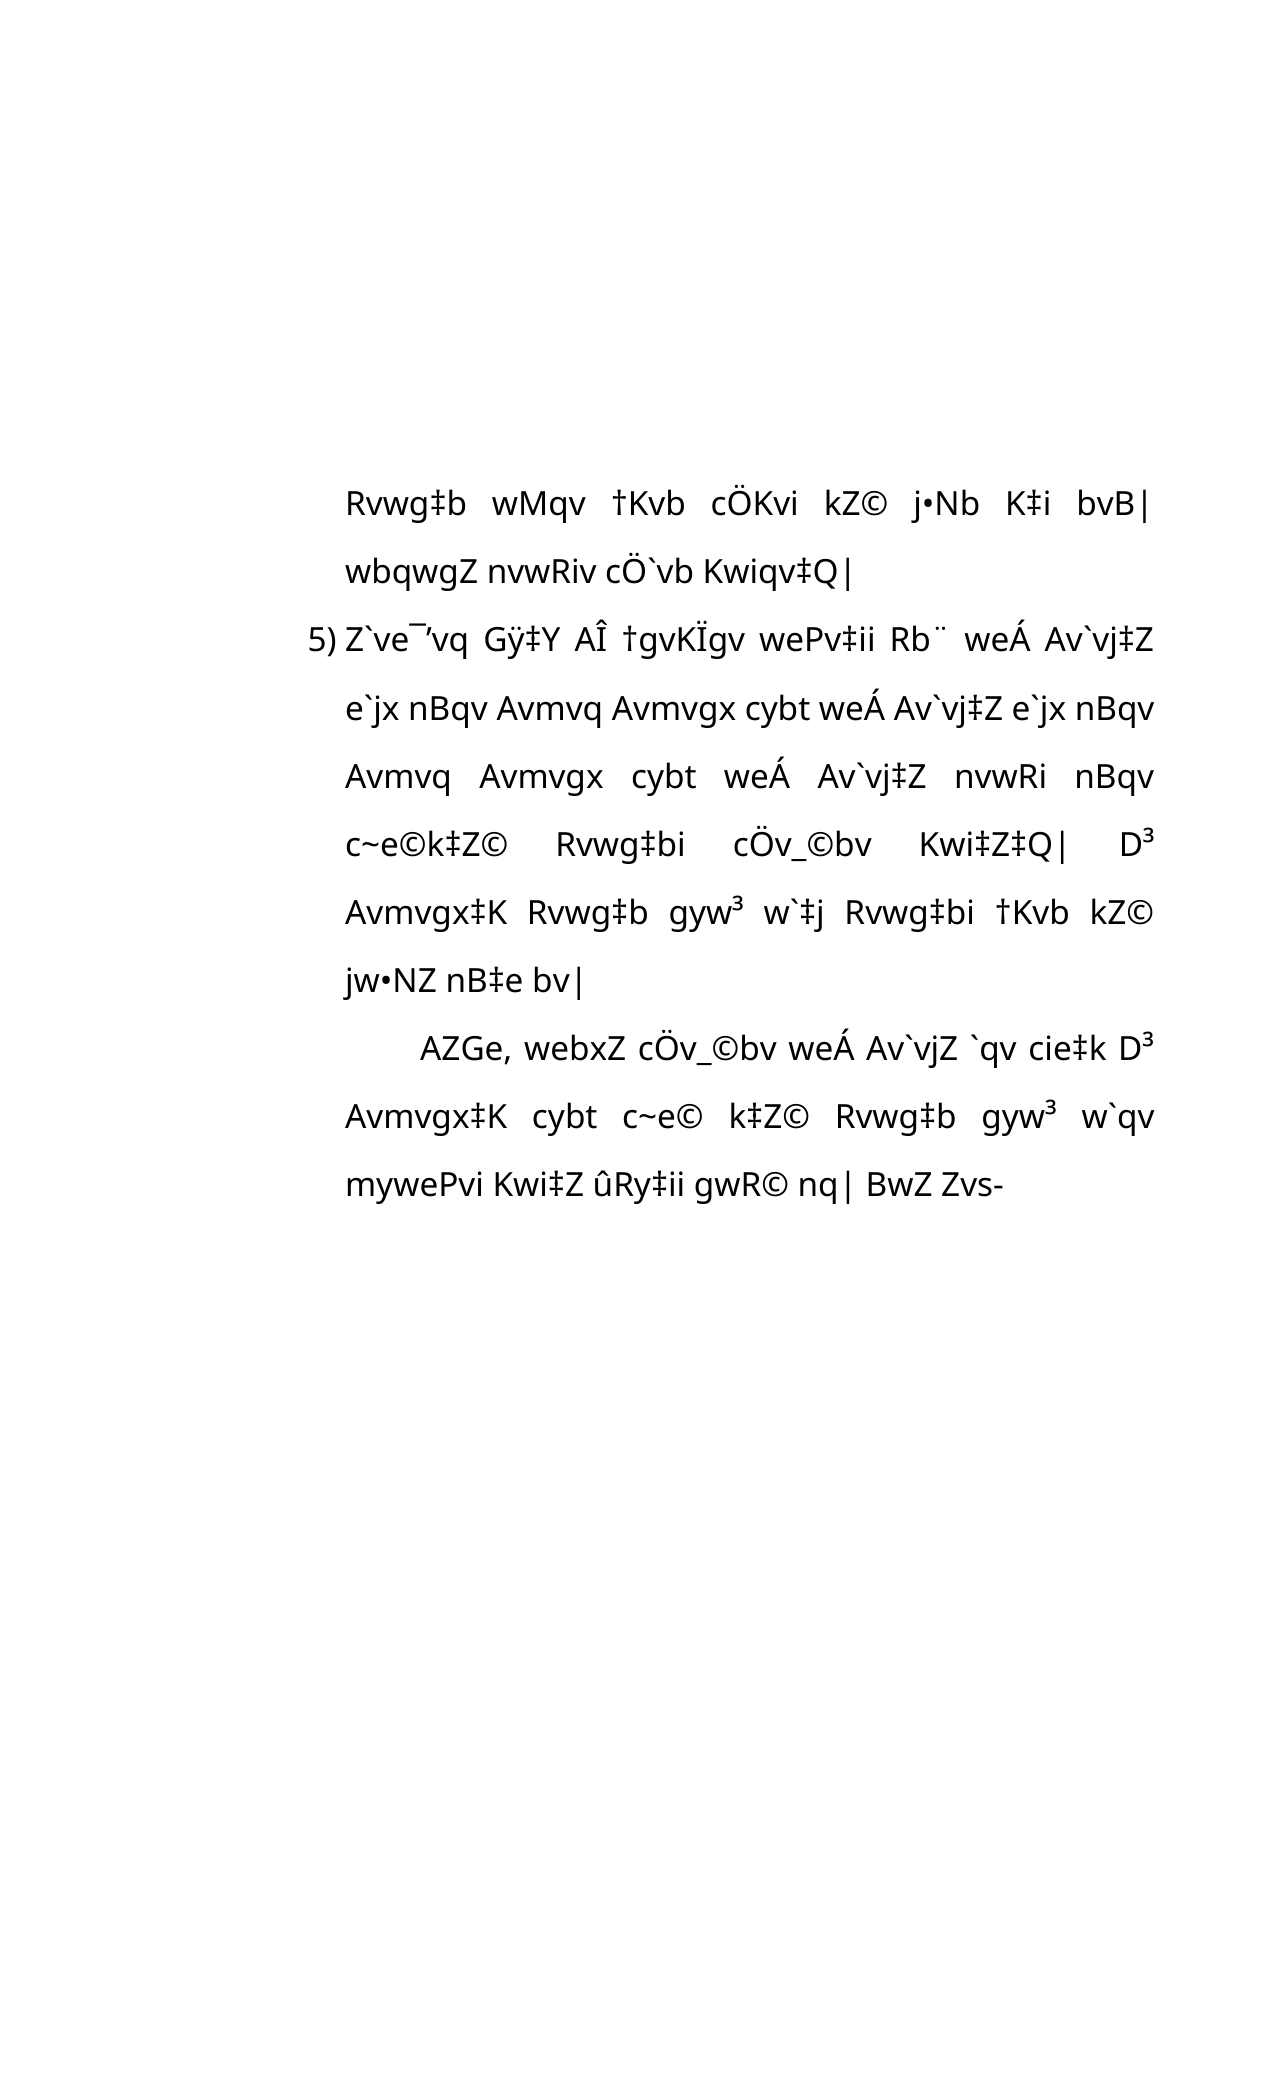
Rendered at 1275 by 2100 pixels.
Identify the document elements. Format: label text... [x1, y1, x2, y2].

list AZGe, webxZ cÖv_©bv weÁ Av`vjZ `qv cie‡k D³ Avmvgx‡K cybt c~e© k‡Z© Rvwg‡b gyw³ w`qv mywePvi Kwi‡Z ûRy‡ii gwR© nq| BwZ Zvs- [345, 1025, 1155, 1207]
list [307, 480, 1155, 593]
list Z`ve¯’vq Gÿ‡Y AÎ †gvKÏgv wePv‡ii Rb¨ weÁ Av`vj‡Z e`jx nBqv Avmvq Avmvgx cybt weÁ Av`vj‡Z e`jx nBqv Avmvq Avmvgx cybt weÁ Av`vj‡Z nvwRi nBqv c~e©k‡Z© Rvwg‡bi cÖv_©bv Kwi‡Z‡Q| D³ Avmvgx‡K Rvwg‡b gyw³ w`‡j Rvwg‡bi †Kvb kZ© jw•NZ nB‡e bv| [307, 616, 1155, 1002]
